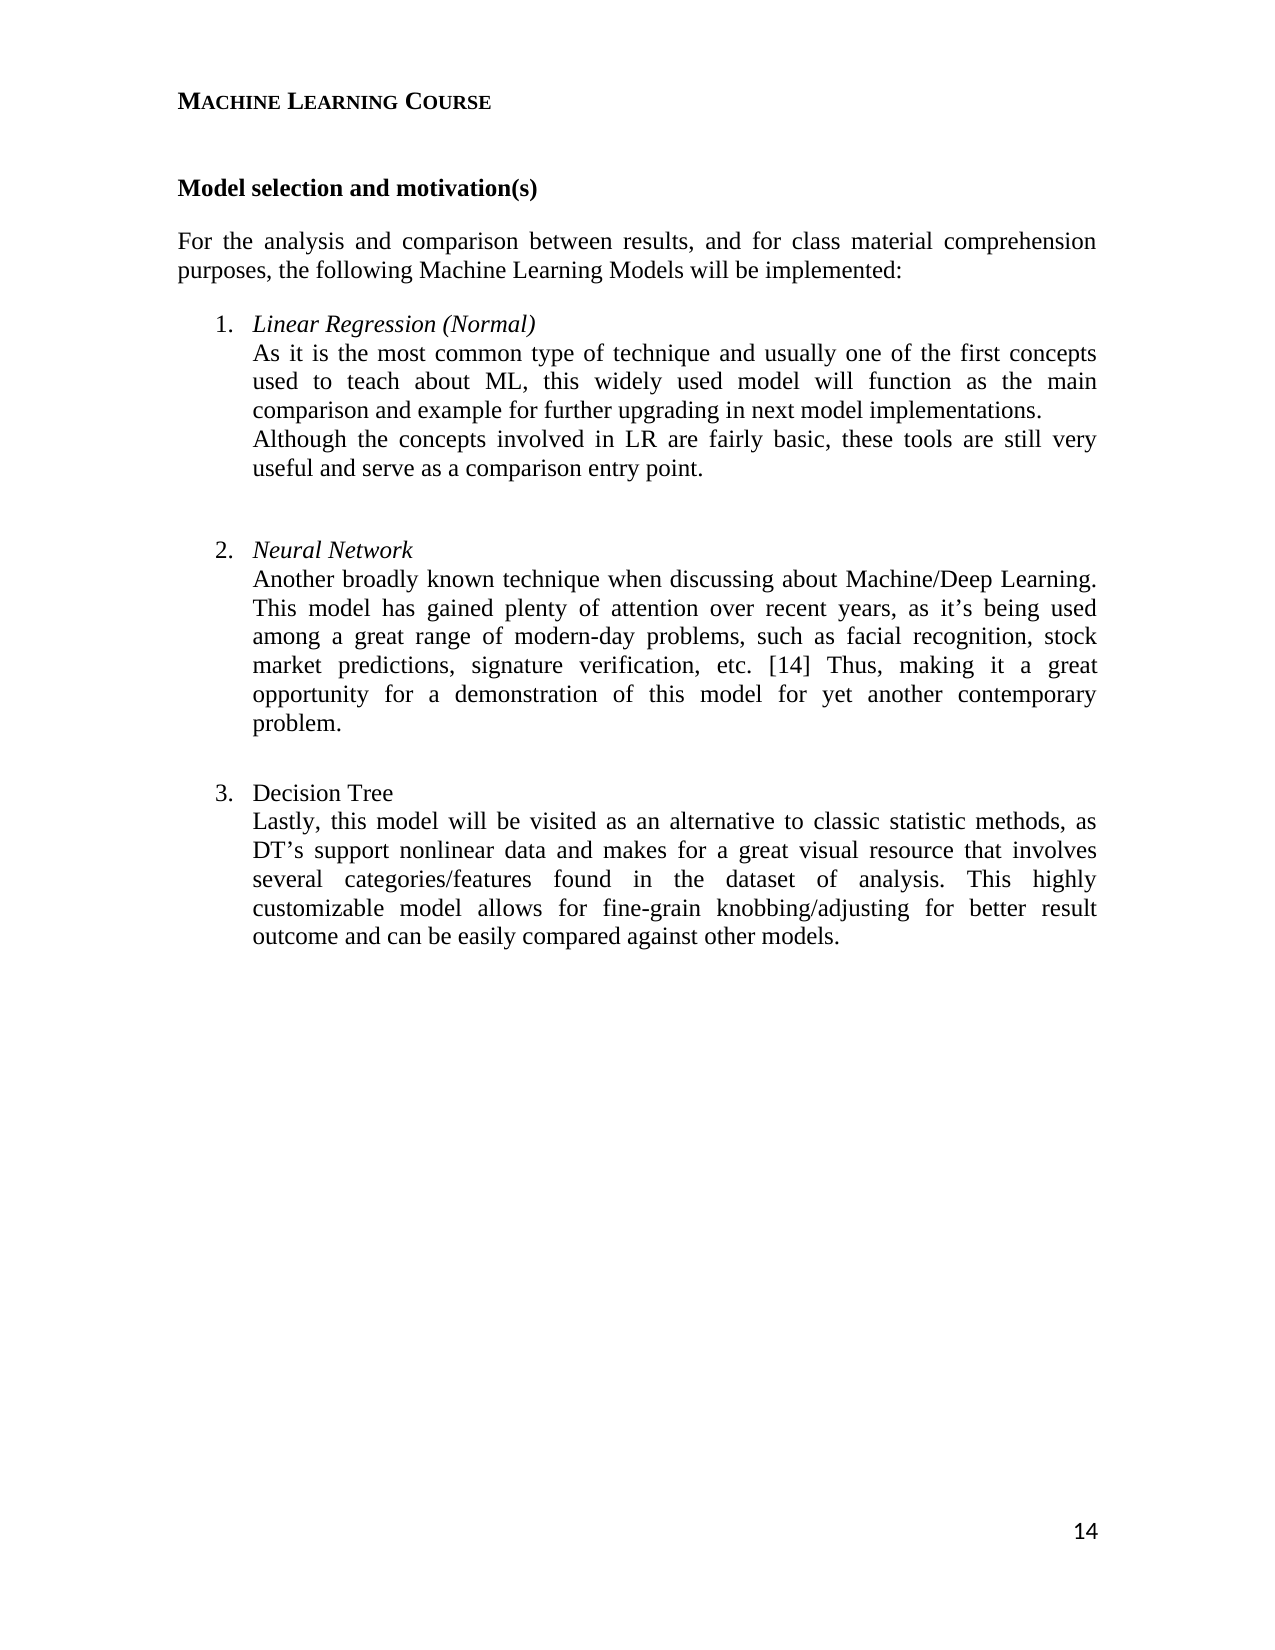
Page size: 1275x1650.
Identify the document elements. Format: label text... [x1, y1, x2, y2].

text Lastly, this model will be visited as an alternative to classic statistic methods, as DT’s support nonlinear data and makes for a great visual resource that involves several categories/features found in the dataset of analysis. This highly customizable model allows for fine-grain knobbing/adjusting for better result outcome and can be easily compared against other models. [252, 806, 1098, 950]
list Neural Network [215, 535, 1098, 564]
text For the analysis and comparison between results, and for class material comprehension purposes, the following Machine Learning Models will be implemented: [177, 226, 1098, 284]
list Decision Tree [215, 778, 1098, 806]
text Although the concepts involved in LR are fairly basic, these tools are still very useful and serve as a comparison entry point. [252, 424, 1098, 481]
subtitle Model selection and motivation(s) [177, 173, 1098, 201]
text Another broadly known technique when discussing about Machine/Deep Learning. This model has gained plenty of attention over recent years, as it’s being used among a great range of modern-day problems, such as facial recognition, stock market predictions, signature verification, etc. Thus, making it a great opportunity for a demonstration of this model for yet another contemporary problem. [252, 564, 1098, 736]
text As it is the most common type of technique and usually one of the first concepts used to teach about ML, this widely used model will function as the main comparison and example for further upgrading in next model implementations. [252, 338, 1098, 424]
list Linear Regression (Normal) [215, 309, 1098, 338]
